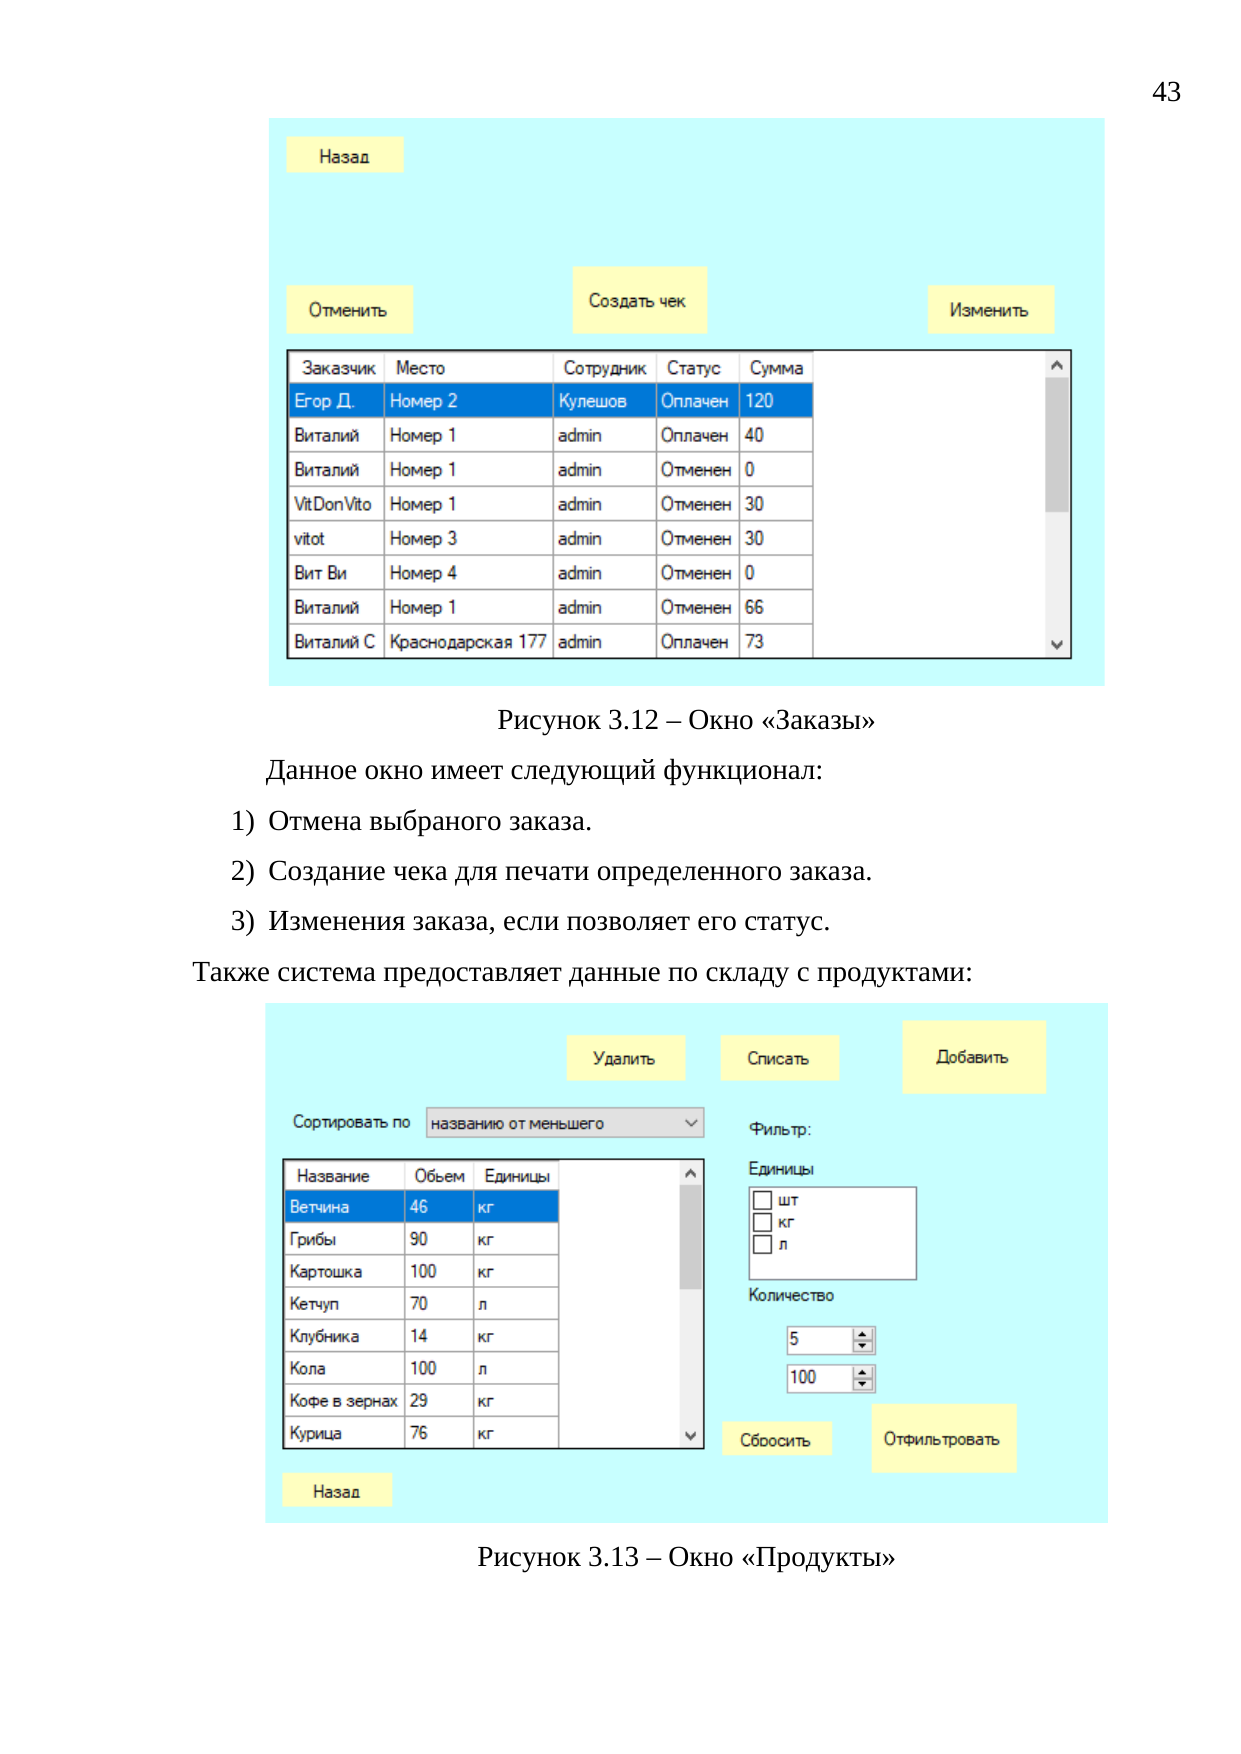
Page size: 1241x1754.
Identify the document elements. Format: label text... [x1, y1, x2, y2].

picture [268, 118, 1105, 686]
text Данное окно имеет следующий функционал: [118, 752, 1181, 786]
picture [265, 1003, 1108, 1523]
list Отмена выбраного заказа. [231, 803, 1181, 836]
text Также система предоставляет данные по складу с продуктами: [118, 954, 1181, 987]
text Рисунок 3.12 – Окно «Заказы» [118, 702, 1181, 736]
list Создание чека для печати определенного заказа. [231, 853, 1181, 887]
text Рисунок 3.13 – Окно «Продукты» [118, 1539, 1181, 1573]
list Изменения заказа, если позволяет его статус. [231, 903, 1181, 937]
